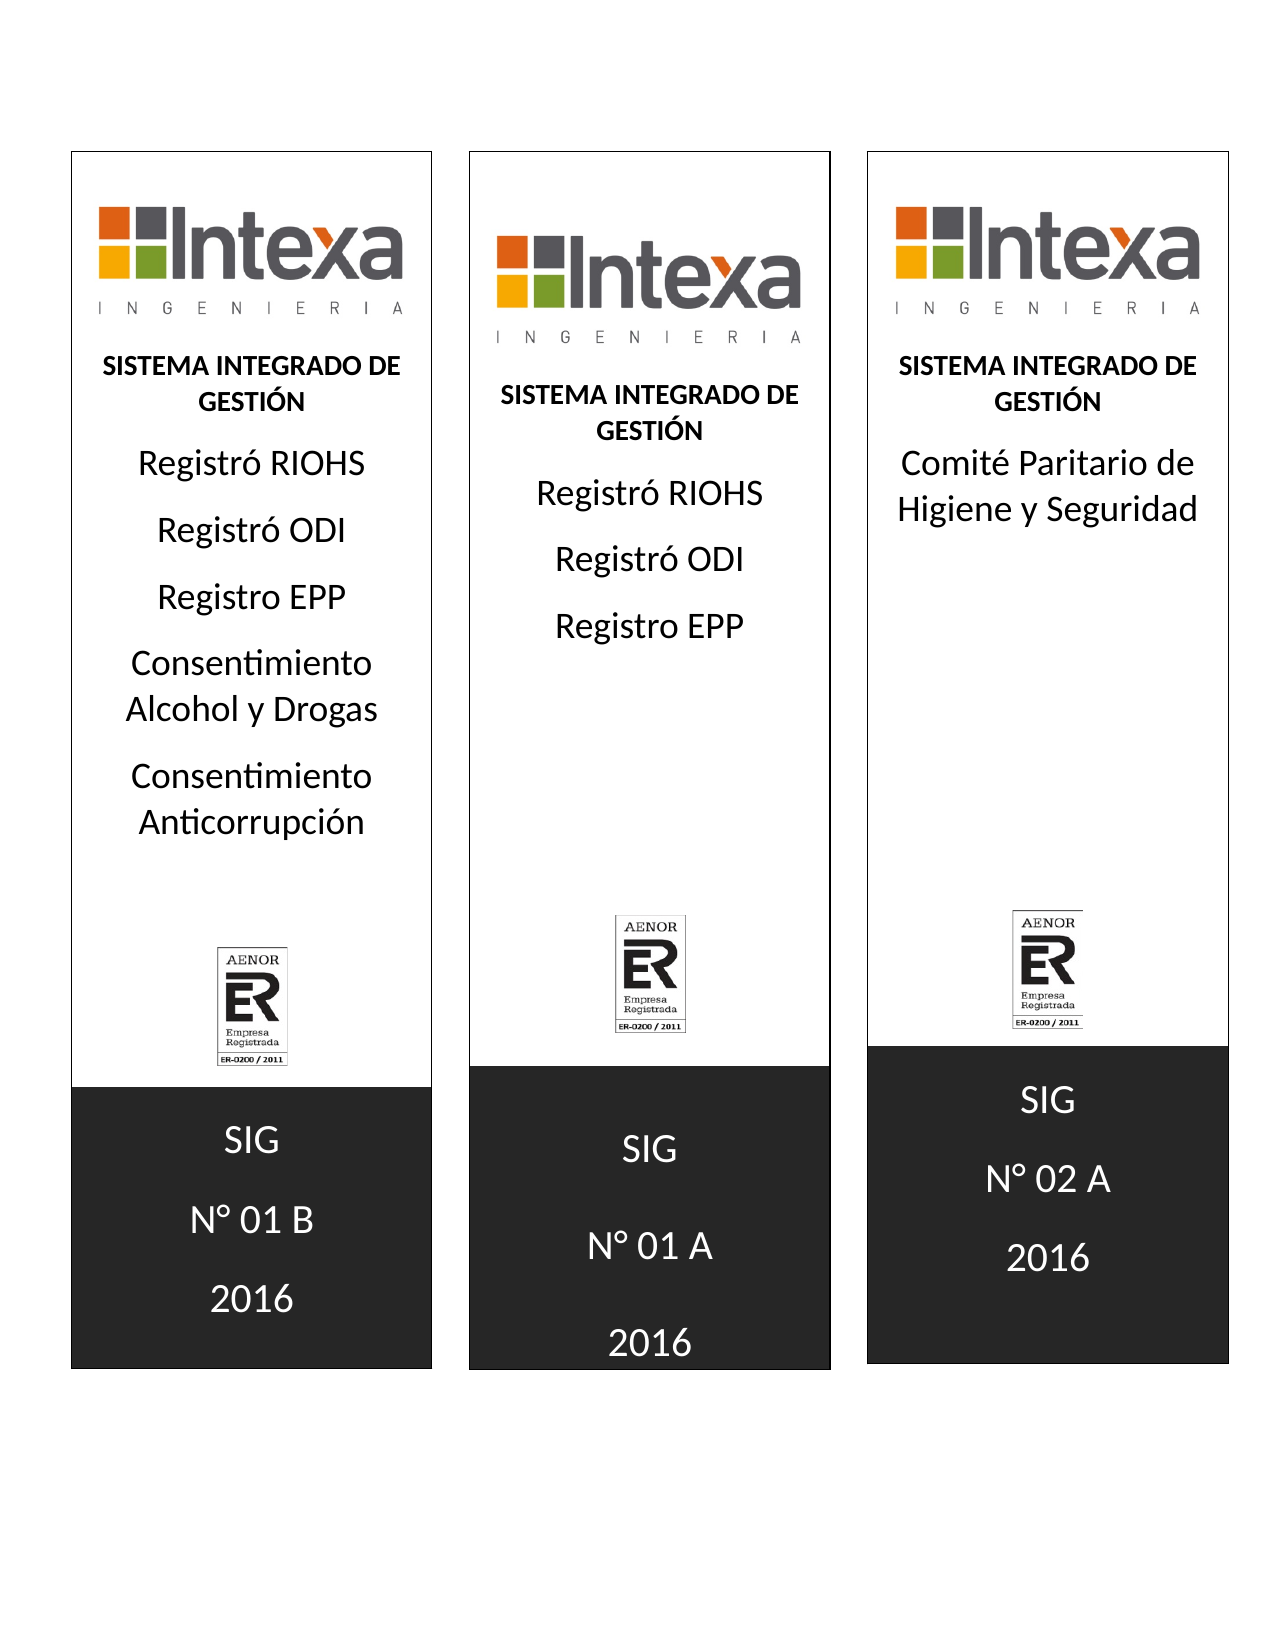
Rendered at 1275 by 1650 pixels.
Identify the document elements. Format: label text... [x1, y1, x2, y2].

text Comité Paritario de Higiene y Seguridad [868, 436, 1228, 531]
text N° 01 B [72, 1189, 431, 1243]
text Registro EPP [470, 569, 829, 648]
text Consentimiento Anticorrupción [72, 749, 431, 843]
text SISTEMA INTEGRADO DE GESTIÓN [72, 344, 431, 418]
picture [89, 200, 414, 327]
text Registró ODI [72, 503, 431, 552]
text SISTEMA INTEGRADO DE GESTIÓN [470, 344, 829, 436]
text Registró ODI [470, 503, 829, 569]
picture [217, 947, 288, 1066]
picture [487, 229, 813, 356]
text Registro EPP [72, 569, 431, 618]
text N° 01 A [470, 1187, 829, 1270]
picture [885, 200, 1211, 327]
text Registró RIOHS [72, 436, 431, 485]
text SIG [72, 1110, 431, 1164]
text Consentimiento Alcohol y Drogas [72, 636, 431, 731]
text 2016 [72, 1269, 431, 1323]
text SIG [470, 1089, 829, 1173]
picture [1012, 910, 1083, 1029]
text 2016 [868, 1228, 1228, 1282]
picture [615, 915, 686, 1033]
text SISTEMA INTEGRADO DE GESTIÓN [868, 344, 1228, 418]
text Registró RIOHS [470, 436, 829, 503]
text 2016 [470, 1284, 829, 1369]
text N° 02 A [868, 1149, 1228, 1203]
text SIG [868, 1069, 1228, 1123]
